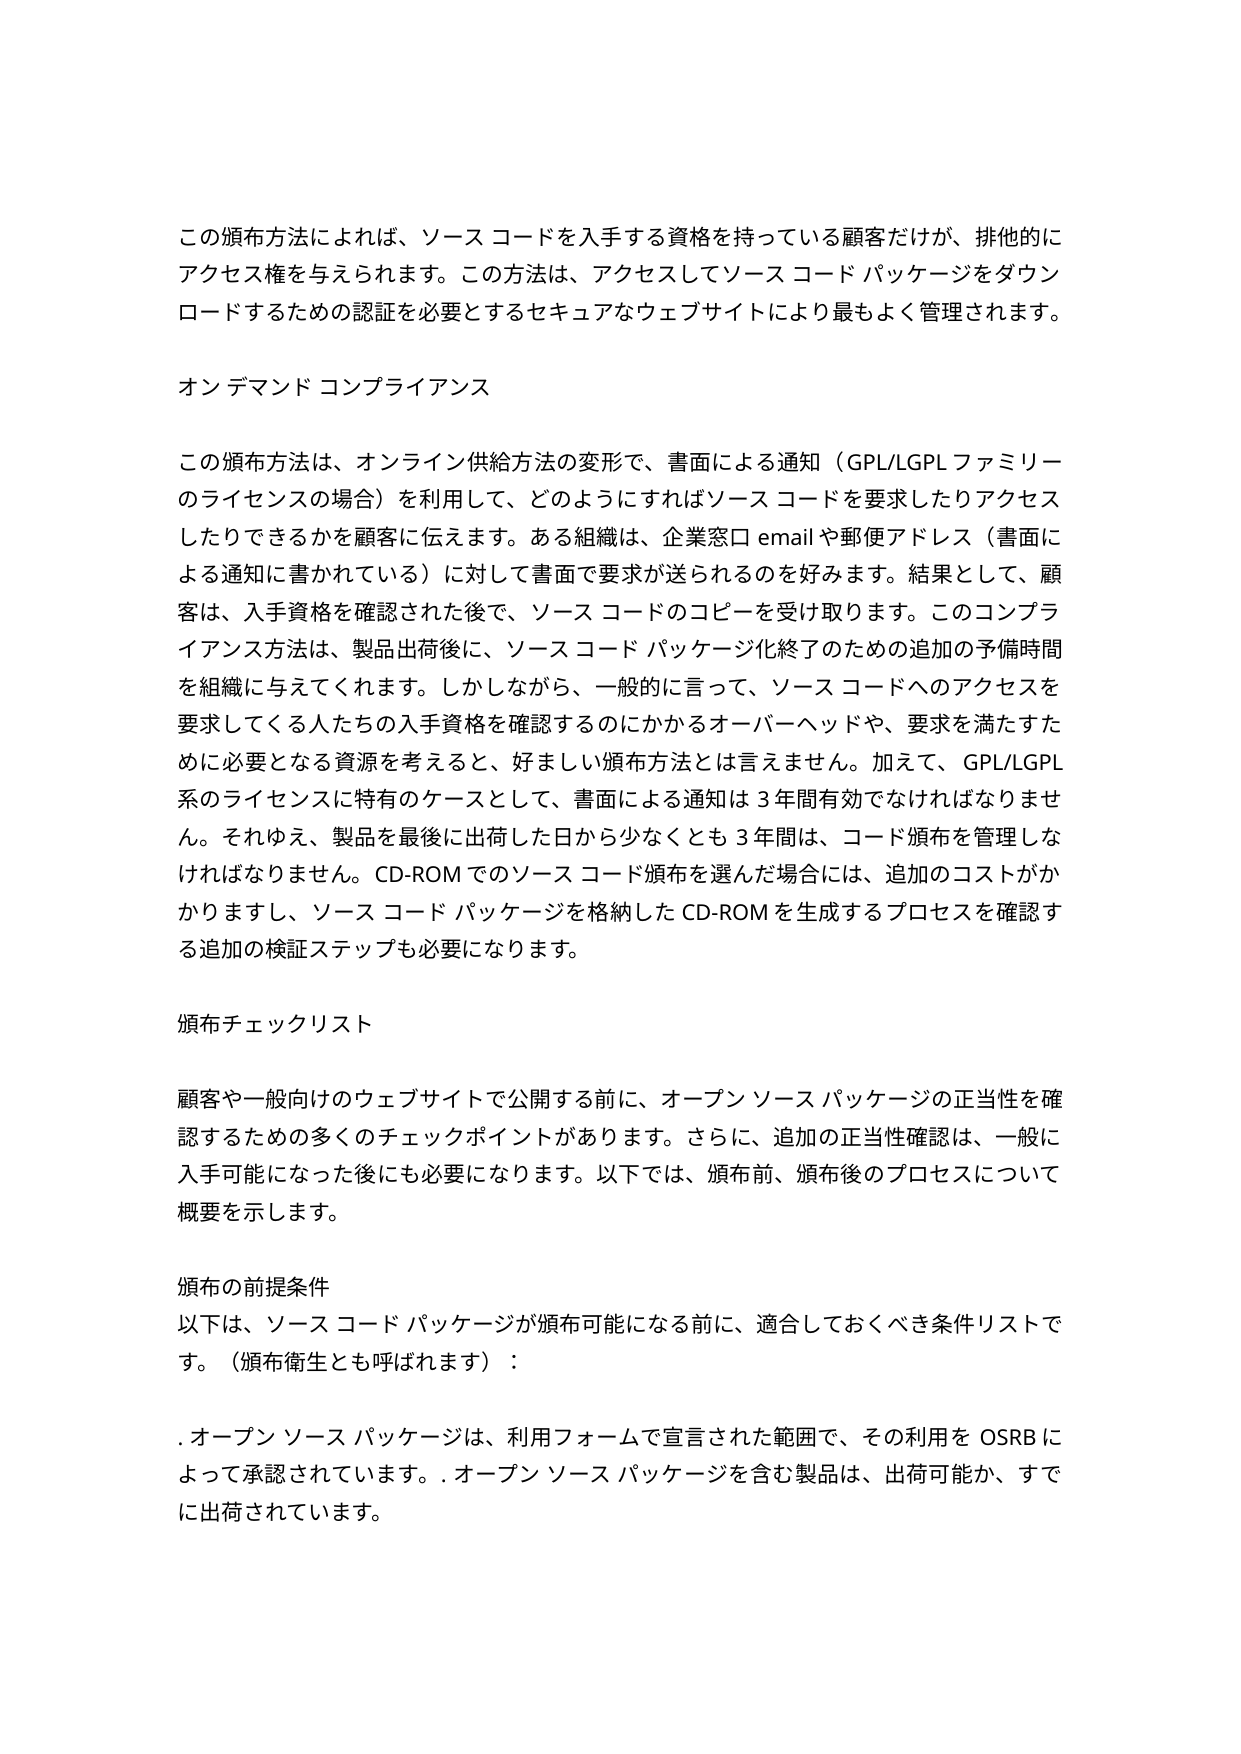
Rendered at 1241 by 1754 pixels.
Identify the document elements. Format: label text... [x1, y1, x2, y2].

text 頒布の前提条件 [177, 1267, 1063, 1304]
text . オープン ソース パッケージは、利用フォームで宣言された範囲で、その利用をOSRBによって承認されています。. オープン ソース パッケージを含む製品は、出荷可能か、すでに出荷されています。 [177, 1417, 1063, 1529]
text 以下は、ソース コード パッケージが頒布可能になる前に、適合しておくべき条件リストです。（頒布衛生とも呼ばれます）： [177, 1304, 1063, 1379]
text この頒布方法によれば、ソース コードを入手する資格を持っている顧客だけが、排他的にアクセス権を与えられます。この方法は、アクセスしてソース コード パッケージをダウンロードするための認証を必要とするセキュアなウェブサイトにより最もよく管理されます。 [177, 217, 1063, 329]
text 頒布チェックリスト [177, 1004, 1063, 1042]
text この頒布方法は、オンライン供給方法の変形で、書面による通知（GPL/LGPLファミリーのライセンスの場合）を利用して、どのようにすればソース コードを要求したりアクセスしたりできるかを顧客に伝えます。ある組織は、企業窓口emailや郵便アドレス（書面による通知に書かれている）に対して書面で要求が送られるのを好みます。結果として、顧客は、入手資格を確認された後で、ソース コードのコピーを受け取ります。このコンプライアンス方法は、製品出荷後に、ソース コード パッケージ化終了のための追加の予備時間を組織に与えてくれます。しかしながら、一般的に言って、ソース コードへのアクセスを要求してくる人たちの入手資格を確認するのにかかるオーバーヘッドや、要求を満たすために必要となる資源を考えると、好ましい頒布方法とは言えません。加えて、GPL/LGPL系のライセンスに特有のケースとして、書面による通知は3年間有効でなければなりません。それゆえ、製品を最後に出荷した日から少なくとも3年間は、コード頒布を管理しなければなりません。CD-ROMでのソース コード頒布を選んだ場合には、追加のコストがかかりますし、ソース コード パッケージを格納したCD-ROMを生成するプロセスを確認する追加の検証ステップも必要になります。 [177, 442, 1063, 967]
text 顧客や一般向けのウェブサイトで公開する前に、オープン ソース パッケージの正当性を確認するための多くのチェックポイントがあります。さらに、追加の正当性確認は、一般に入手可能になった後にも必要になります。以下では、頒布前、頒布後のプロセスについて概要を示します。 [177, 1079, 1063, 1229]
text オン デマンド コンプライアンス [177, 367, 1063, 404]
